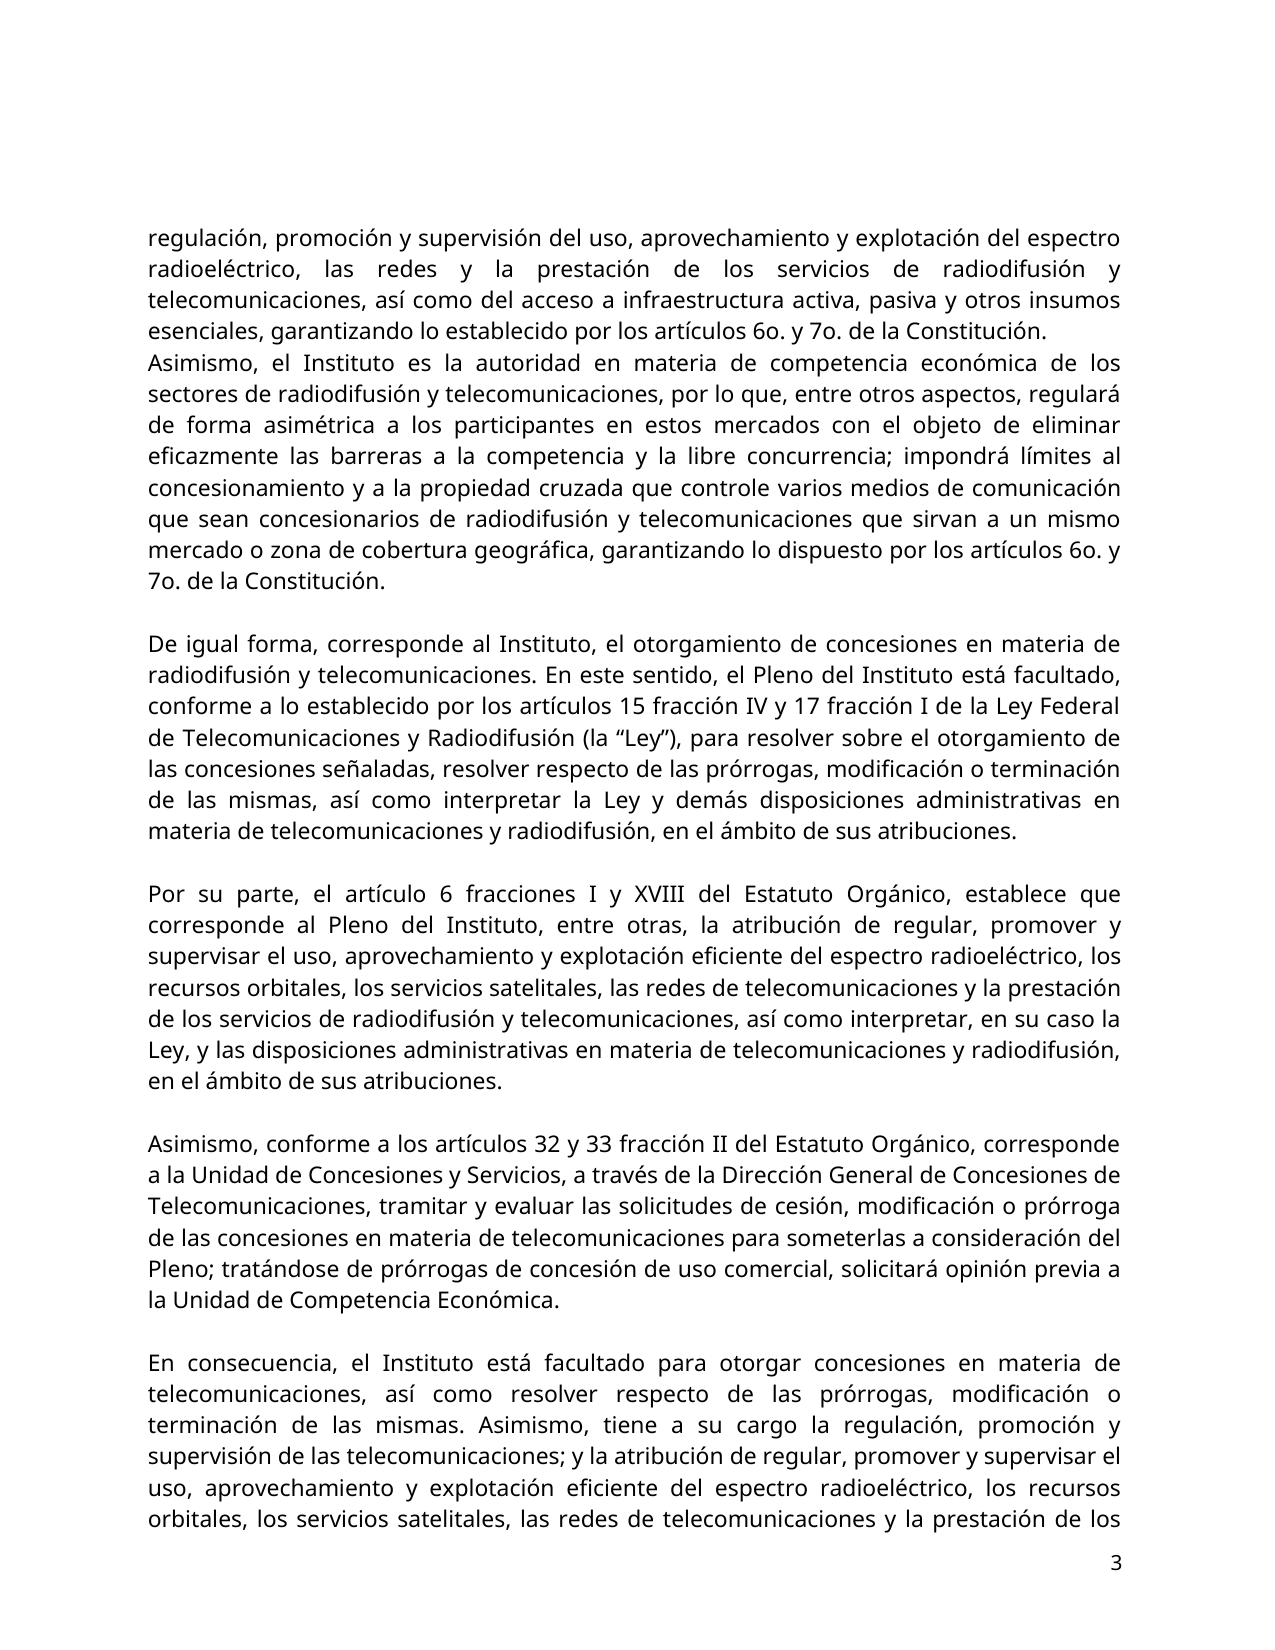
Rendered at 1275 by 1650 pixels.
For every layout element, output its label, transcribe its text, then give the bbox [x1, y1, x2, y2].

text Asimismo, conforme a los artículos 32 y 33 fracción II del Estatuto Orgánico, corresponde a la Unidad de Concesiones y Servicios, a través de la Dirección General de Concesiones de Telecomunicaciones, tramitar y evaluar las solicitudes de cesión, modificación o prórroga de las concesiones en materia de telecomunicaciones para someterlas a consideración del Pleno; tratándose de prórrogas de concesión de uso comercial, solicitará opinión previa a la Unidad de Competencia Económica. [148, 1128, 1122, 1315]
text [148, 1347, 1122, 1534]
text De igual forma, corresponde al Instituto, el otorgamiento de concesiones en materia de radiodifusión y telecomunicaciones. En este sentido, el Pleno del Instituto está facultado, conforme a lo establecido por los artículos 15 fracción IV y 17 fracción I de la Ley Federal de Telecomunicaciones y Radiodifusión (la “Ley”), para resolver sobre el otorgamiento de las concesiones señaladas, resolver respecto de las prórrogas, modificación o terminación de las mismas, así como interpretar la Ley y demás disposiciones administrativas en materia de telecomunicaciones y radiodifusión, en el ámbito de sus atribuciones. [148, 628, 1122, 847]
text Asimismo, el Instituto es la autoridad en materia de competencia económica de los sectores de radiodifusión y telecomunicaciones, por lo que, entre otros aspectos, regulará de forma asimétrica a los participantes en estos mercados con el objeto de eliminar eficazmente las barreras a la competencia y la libre concurrencia; impondrá límites al concesionamiento y a la propiedad cruzada que controle varios medios de comunicación que sean concesionarios de radiodifusión y telecomunicaciones que sirvan a un mismo mercado o zona de cobertura geográfica, garantizando lo dispuesto por los artículos 6o. y 7o. de la Constitución. [148, 347, 1122, 597]
text Por su parte, el artículo 6 fracciones I y XVIII del Estatuto Orgánico, establece que corresponde al Pleno del Instituto, entre otras, la atribución de regular, promover y supervisar el uso, aprovechamiento y explotación eficiente del espectro radioeléctrico, los recursos orbitales, los servicios satelitales, las redes de telecomunicaciones y la prestación de los servicios de radiodifusión y telecomunicaciones, así como interpretar, en su caso la Ley, y las disposiciones administrativas en materia de telecomunicaciones y radiodifusión, en el ámbito de sus atribuciones. [148, 878, 1122, 1097]
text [148, 222, 1122, 347]
